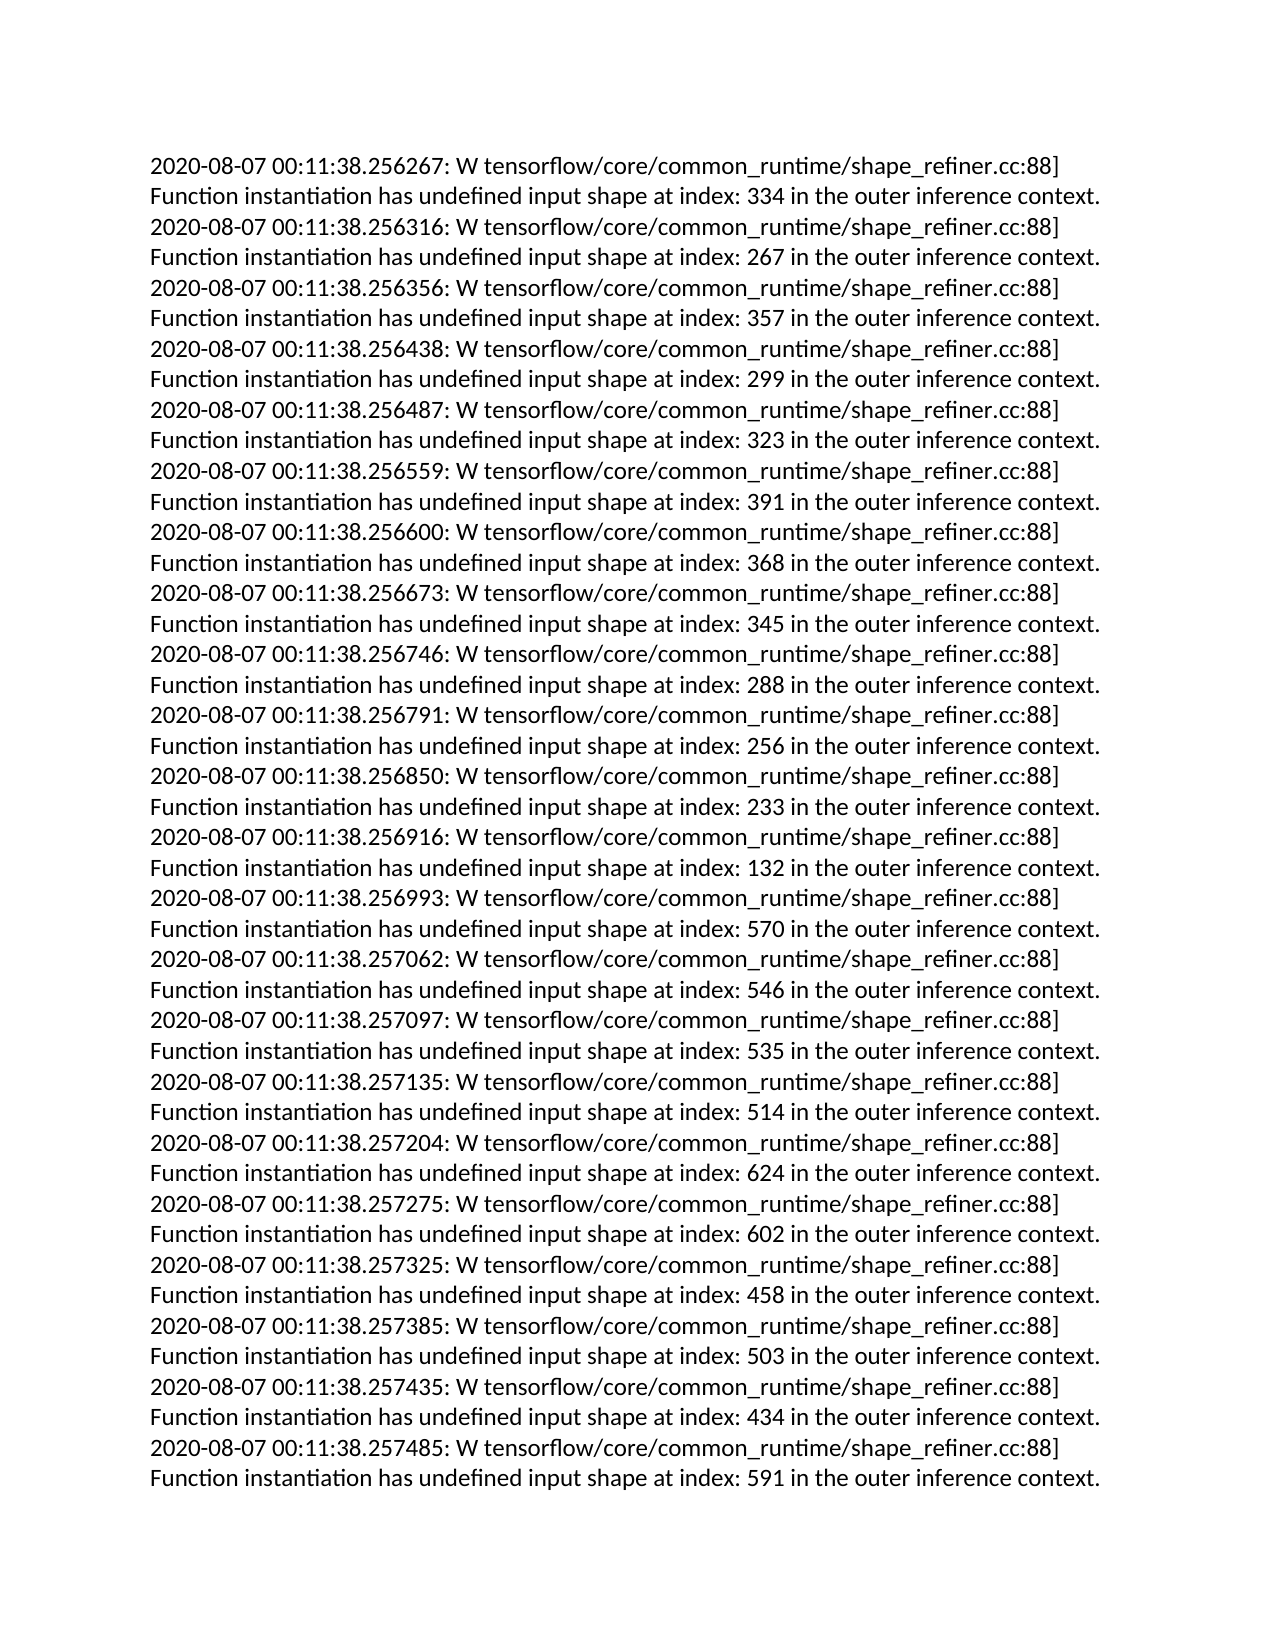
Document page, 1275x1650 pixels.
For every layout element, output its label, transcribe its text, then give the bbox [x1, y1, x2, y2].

text 2020-08-07 00:11:38.257062: W tensorflow/core/common_runtime/shape_refiner.cc:88] Function instantiation has undefined input shape at index: 546 in the outer inference context. [150, 943, 1125, 1004]
text 2020-08-07 00:11:38.257435: W tensorflow/core/common_runtime/shape_refiner.cc:88] Function instantiation has undefined input shape at index: 434 in the outer inference context. [150, 1371, 1125, 1432]
text 2020-08-07 00:11:38.256993: W tensorflow/core/common_runtime/shape_refiner.cc:88] Function instantiation has undefined input shape at index: 570 in the outer inference context. [150, 882, 1125, 943]
text 2020-08-07 00:11:38.256487: W tensorflow/core/common_runtime/shape_refiner.cc:88] Function instantiation has undefined input shape at index: 323 in the outer inference context. [150, 394, 1125, 455]
text 2020-08-07 00:11:38.256559: W tensorflow/core/common_runtime/shape_refiner.cc:88] Function instantiation has undefined input shape at index: 391 in the outer inference context. [150, 455, 1125, 516]
text 2020-08-07 00:11:38.257485: W tensorflow/core/common_runtime/shape_refiner.cc:88] Function instantiation has undefined input shape at index: 591 in the outer inference context. [150, 1432, 1125, 1493]
text 2020-08-07 00:11:38.256267: W tensorflow/core/common_runtime/shape_refiner.cc:88] Function instantiation has undefined input shape at index: 334 in the outer inference context. [150, 150, 1125, 211]
text 2020-08-07 00:11:38.257135: W tensorflow/core/common_runtime/shape_refiner.cc:88] Function instantiation has undefined input shape at index: 514 in the outer inference context. [150, 1066, 1125, 1127]
text 2020-08-07 00:11:38.256600: W tensorflow/core/common_runtime/shape_refiner.cc:88] Function instantiation has undefined input shape at index: 368 in the outer inference context. [150, 516, 1125, 577]
text 2020-08-07 00:11:38.256746: W tensorflow/core/common_runtime/shape_refiner.cc:88] Function instantiation has undefined input shape at index: 288 in the outer inference context. [150, 638, 1125, 699]
text 2020-08-07 00:11:38.256791: W tensorflow/core/common_runtime/shape_refiner.cc:88] Function instantiation has undefined input shape at index: 256 in the outer inference context. [150, 699, 1125, 760]
text 2020-08-07 00:11:38.257097: W tensorflow/core/common_runtime/shape_refiner.cc:88] Function instantiation has undefined input shape at index: 535 in the outer inference context. [150, 1004, 1125, 1066]
text 2020-08-07 00:11:38.256916: W tensorflow/core/common_runtime/shape_refiner.cc:88] Function instantiation has undefined input shape at index: 132 in the outer inference context. [150, 821, 1125, 882]
text 2020-08-07 00:11:38.256438: W tensorflow/core/common_runtime/shape_refiner.cc:88] Function instantiation has undefined input shape at index: 299 in the outer inference context. [150, 333, 1125, 394]
text 2020-08-07 00:11:38.256316: W tensorflow/core/common_runtime/shape_refiner.cc:88] Function instantiation has undefined input shape at index: 267 in the outer inference context. [150, 211, 1125, 272]
text 2020-08-07 00:11:38.257325: W tensorflow/core/common_runtime/shape_refiner.cc:88] Function instantiation has undefined input shape at index: 458 in the outer inference context. [150, 1249, 1125, 1310]
text 2020-08-07 00:11:38.257275: W tensorflow/core/common_runtime/shape_refiner.cc:88] Function instantiation has undefined input shape at index: 602 in the outer inference context. [150, 1188, 1125, 1249]
text 2020-08-07 00:11:38.257204: W tensorflow/core/common_runtime/shape_refiner.cc:88] Function instantiation has undefined input shape at index: 624 in the outer inference context. [150, 1127, 1125, 1188]
text 2020-08-07 00:11:38.256850: W tensorflow/core/common_runtime/shape_refiner.cc:88] Function instantiation has undefined input shape at index: 233 in the outer inference context. [150, 760, 1125, 821]
text 2020-08-07 00:11:38.256673: W tensorflow/core/common_runtime/shape_refiner.cc:88] Function instantiation has undefined input shape at index: 345 in the outer inference context. [150, 577, 1125, 638]
text 2020-08-07 00:11:38.257385: W tensorflow/core/common_runtime/shape_refiner.cc:88] Function instantiation has undefined input shape at index: 503 in the outer inference context. [150, 1310, 1125, 1371]
text 2020-08-07 00:11:38.256356: W tensorflow/core/common_runtime/shape_refiner.cc:88] Function instantiation has undefined input shape at index: 357 in the outer inference context. [150, 272, 1125, 333]
